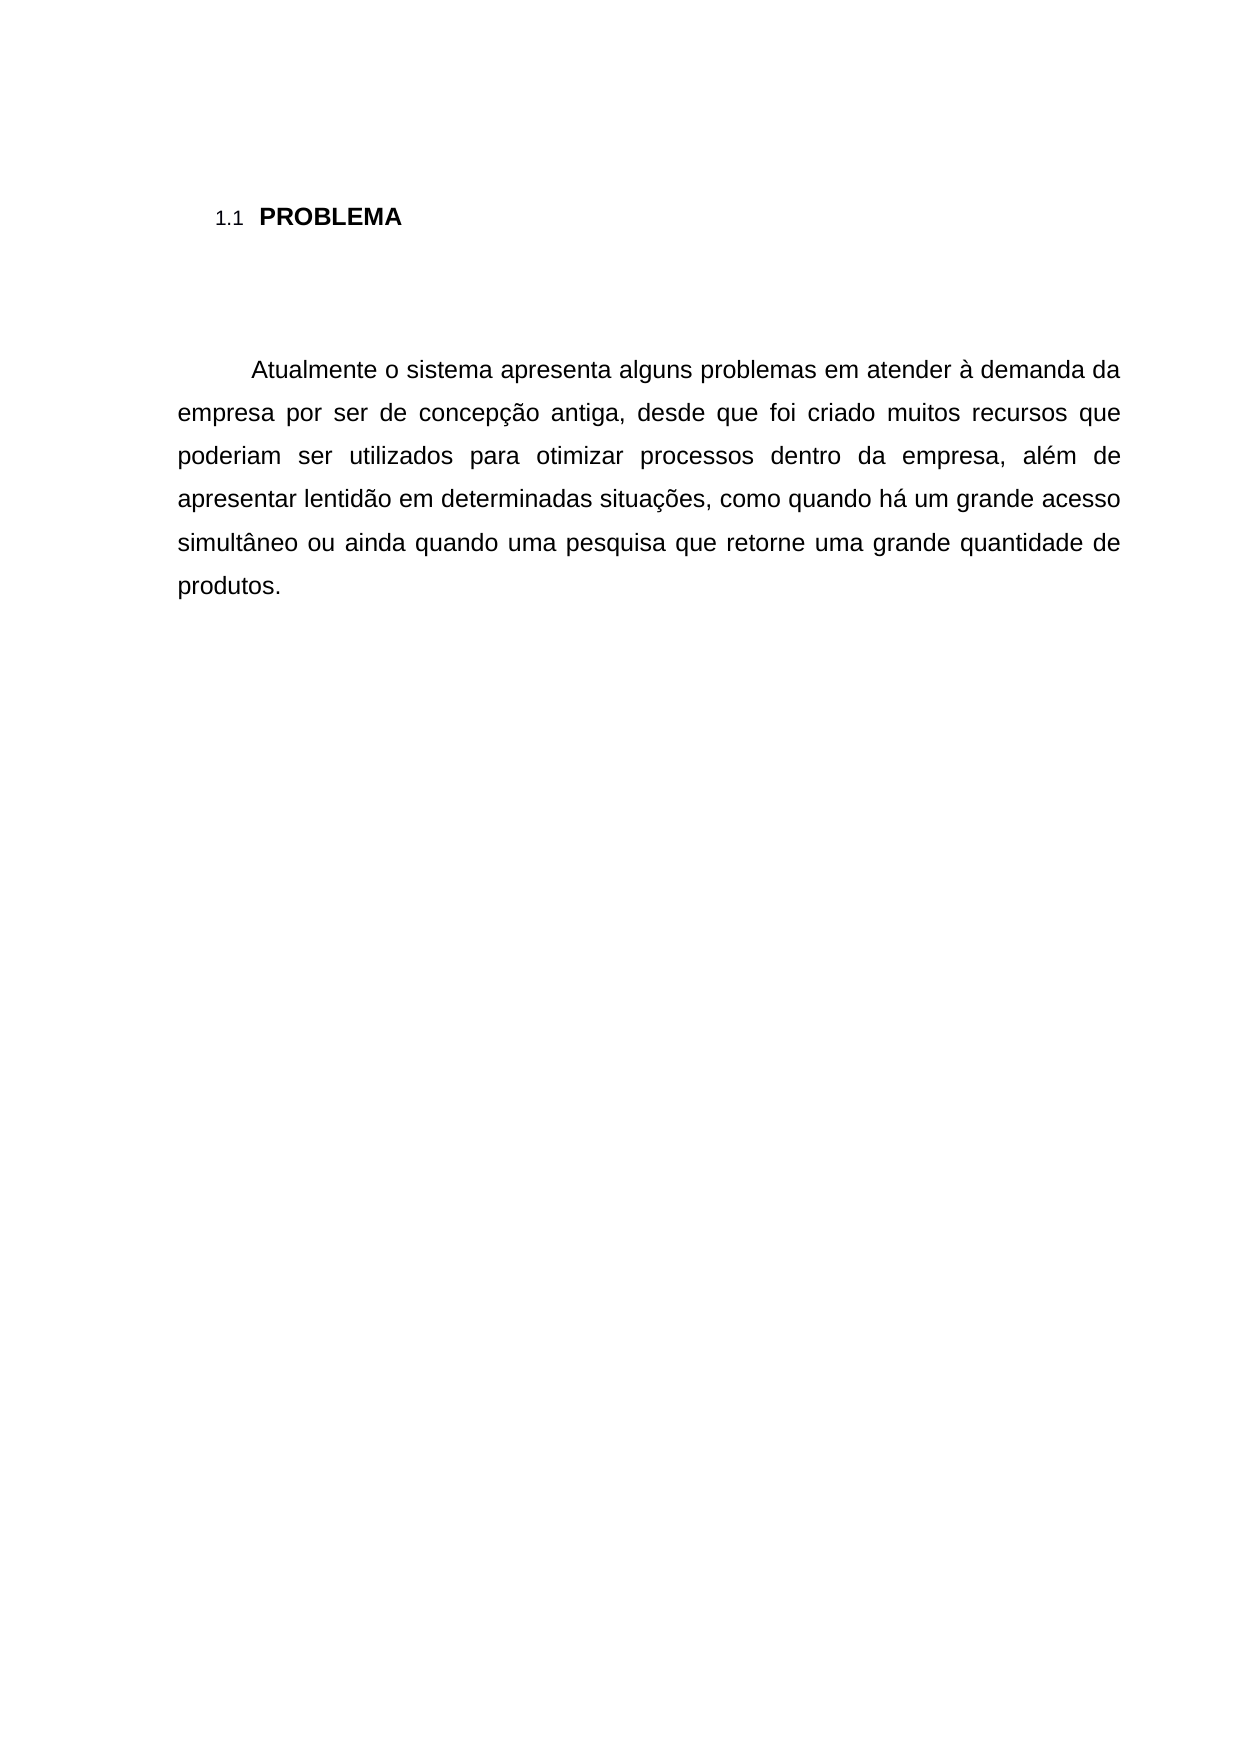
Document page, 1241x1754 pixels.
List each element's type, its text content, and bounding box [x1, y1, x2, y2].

subtitle PROBLEMA [215, 202, 1122, 231]
text Atualmente o sistema apresenta alguns problemas em atender à demanda da empresa por ser de concepção antiga, desde que foi criado muitos recursos que poderiam ser utilizados para otimizar processos dentro da empresa, além de apresentar lentidão em determinadas situações, como quando há um grande acesso simultâneo ou ainda quando uma pesquisa que retorne uma grande quantidade de produtos. [177, 355, 1122, 599]
